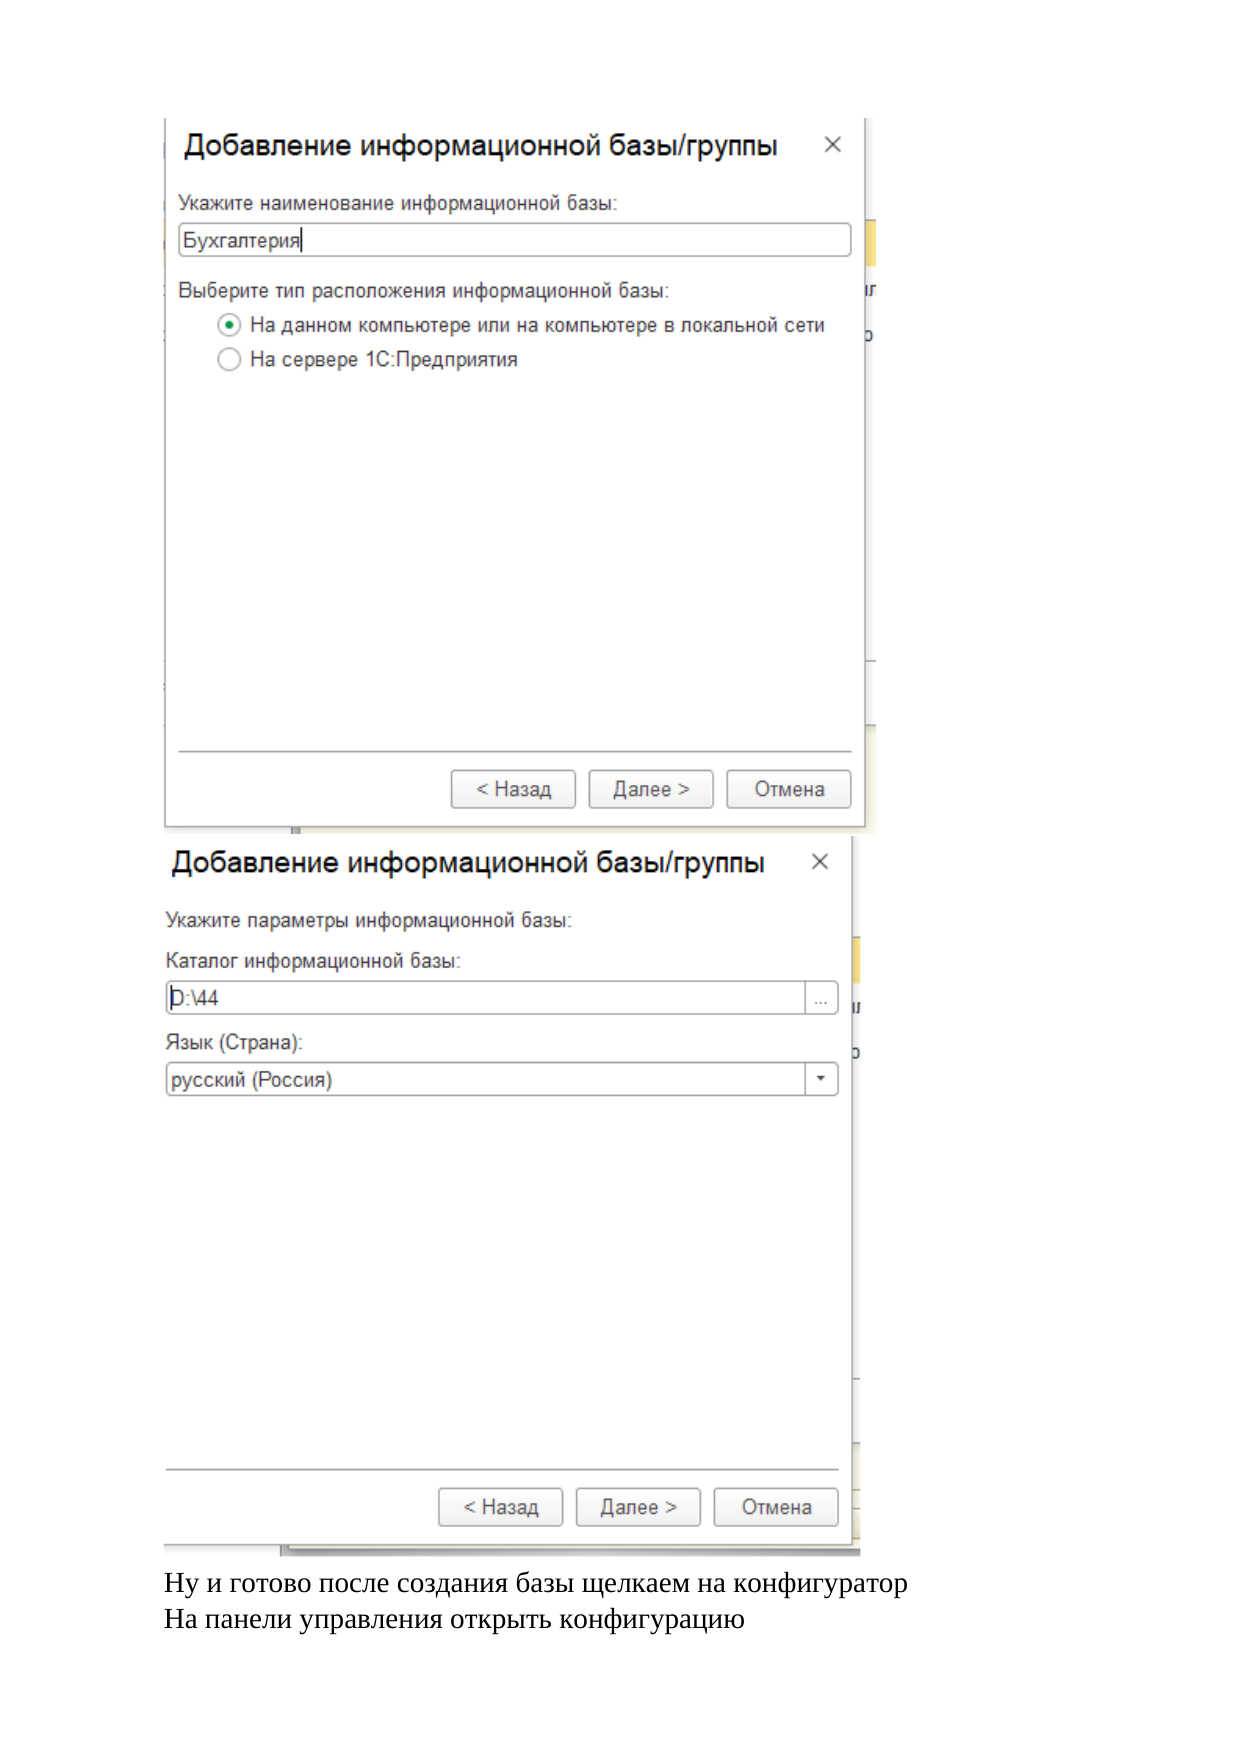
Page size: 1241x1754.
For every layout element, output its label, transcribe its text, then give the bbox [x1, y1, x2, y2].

list Ну и готово после создания базы щелкаем на конфигуратор [163, 1565, 1063, 1598]
picture [163, 836, 861, 1563]
picture [163, 118, 877, 834]
list На панели управления открыть конфигурацию [163, 1601, 1063, 1634]
